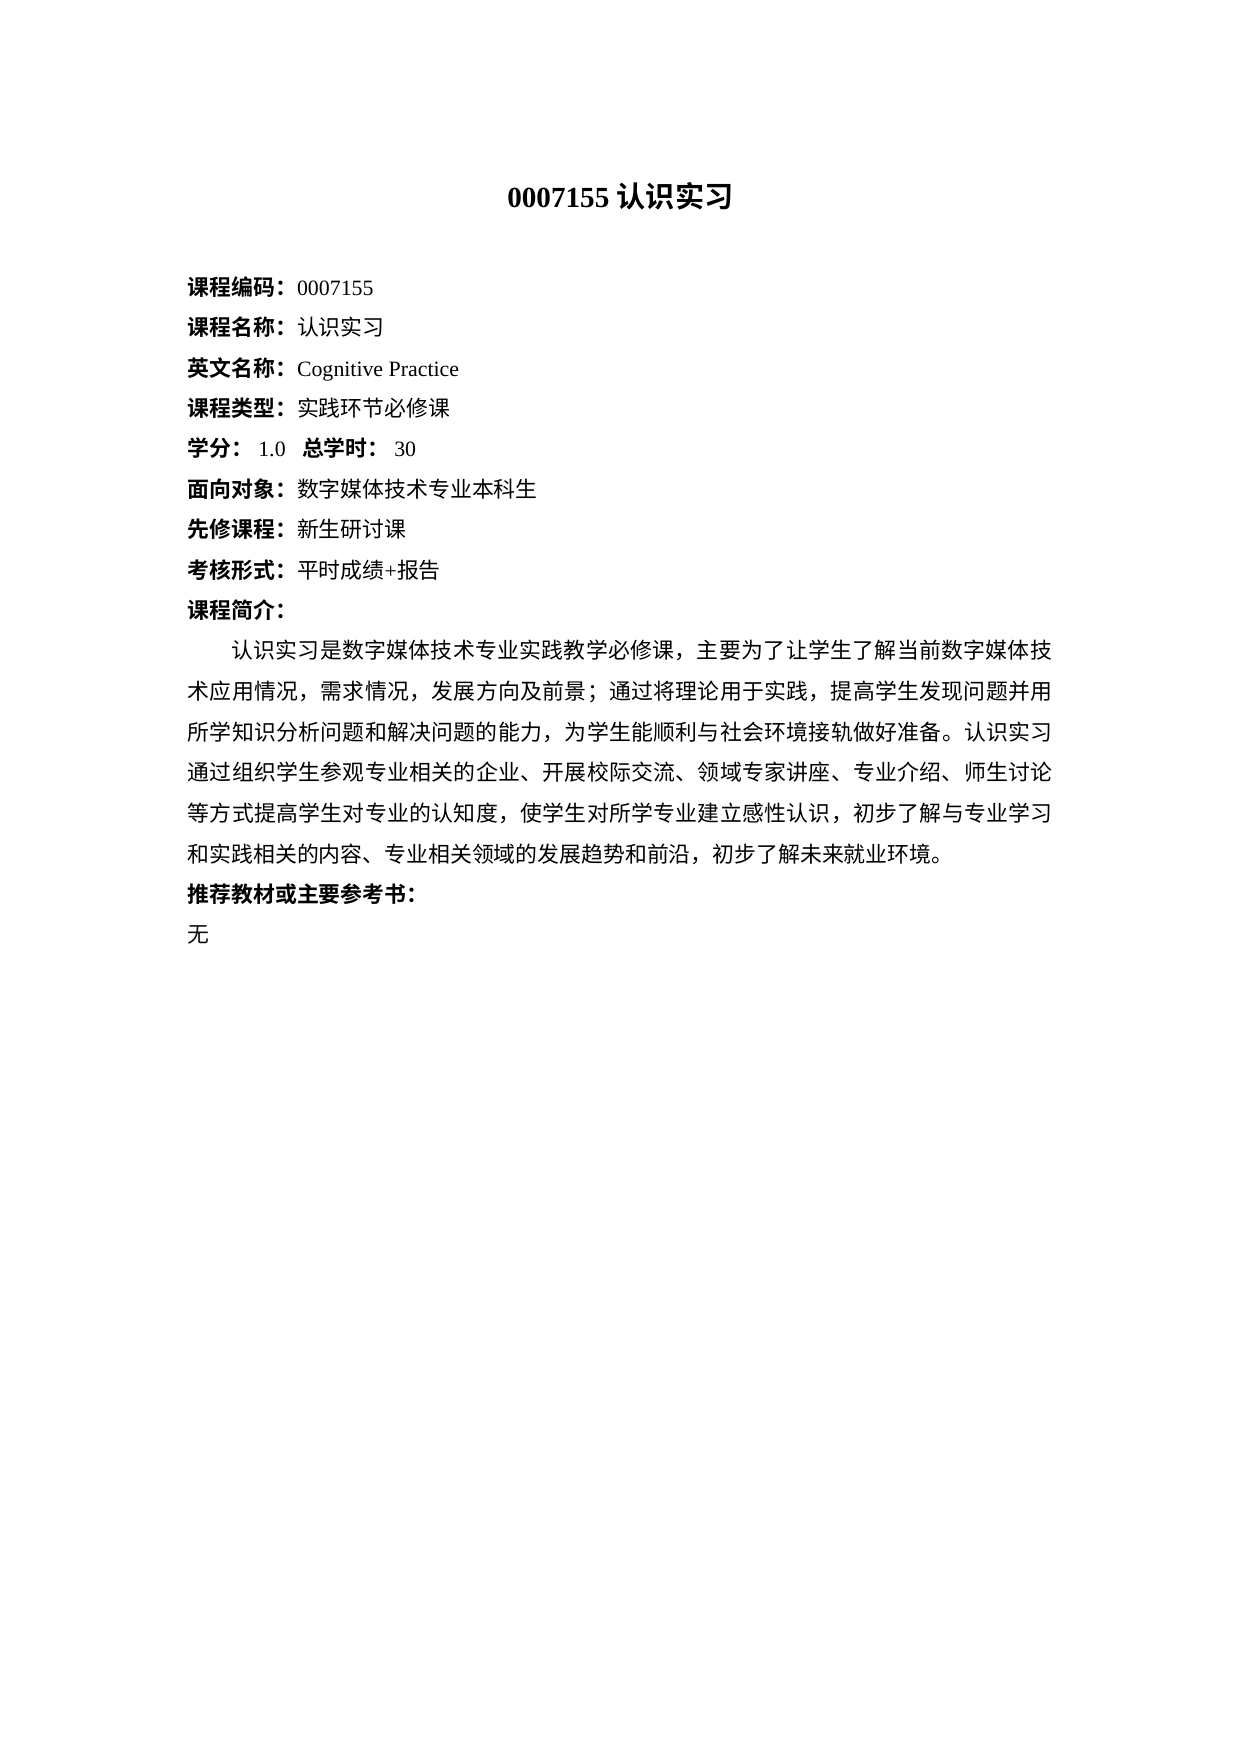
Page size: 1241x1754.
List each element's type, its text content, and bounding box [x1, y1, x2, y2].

text 学分： 1.0 总学时： 30 [187, 431, 1053, 463]
title 0007155 认识实习 [187, 162, 1053, 227]
text 认识实习是数字媒体技术专业实践教学必修课，主要为了让学生了解当前数字媒体技术应用情况，需求情况，发展方向及前景；通过将理论用于实践，提高学生发现问题并用所学知识分析问题和解决问题的能力，为学生能顺利与社会环境接轨做好准备。认识实习通过组织学生参观专业相关的企业、开展校际交流、领域专家讲座、专业介绍、师生讨论等方式提高学生对专业的认知度，使学生对所学专业建立感性认识，初步了解与专业学习和实践相关的内容、专业相关领域的发展趋势和前沿，初步了解未来就业环境。 [187, 633, 1053, 869]
text 面向对象：数字媒体技术专业本科生 [187, 471, 1053, 504]
text 无 [187, 917, 1053, 949]
text 英文名称：Cognitive Practice [187, 350, 1053, 383]
text 考核形式：平时成绩+报告 [187, 552, 1053, 585]
text 课程简介： [187, 593, 1053, 625]
text 推荐教材或主要参考书： [187, 877, 1053, 909]
text 课程类型：实践环节必修课 [187, 391, 1053, 423]
text 课程名称：认识实习 [187, 310, 1053, 342]
text 先修课程：新生研讨课 [187, 512, 1053, 544]
text 课程编码：0007155 [187, 269, 1053, 302]
